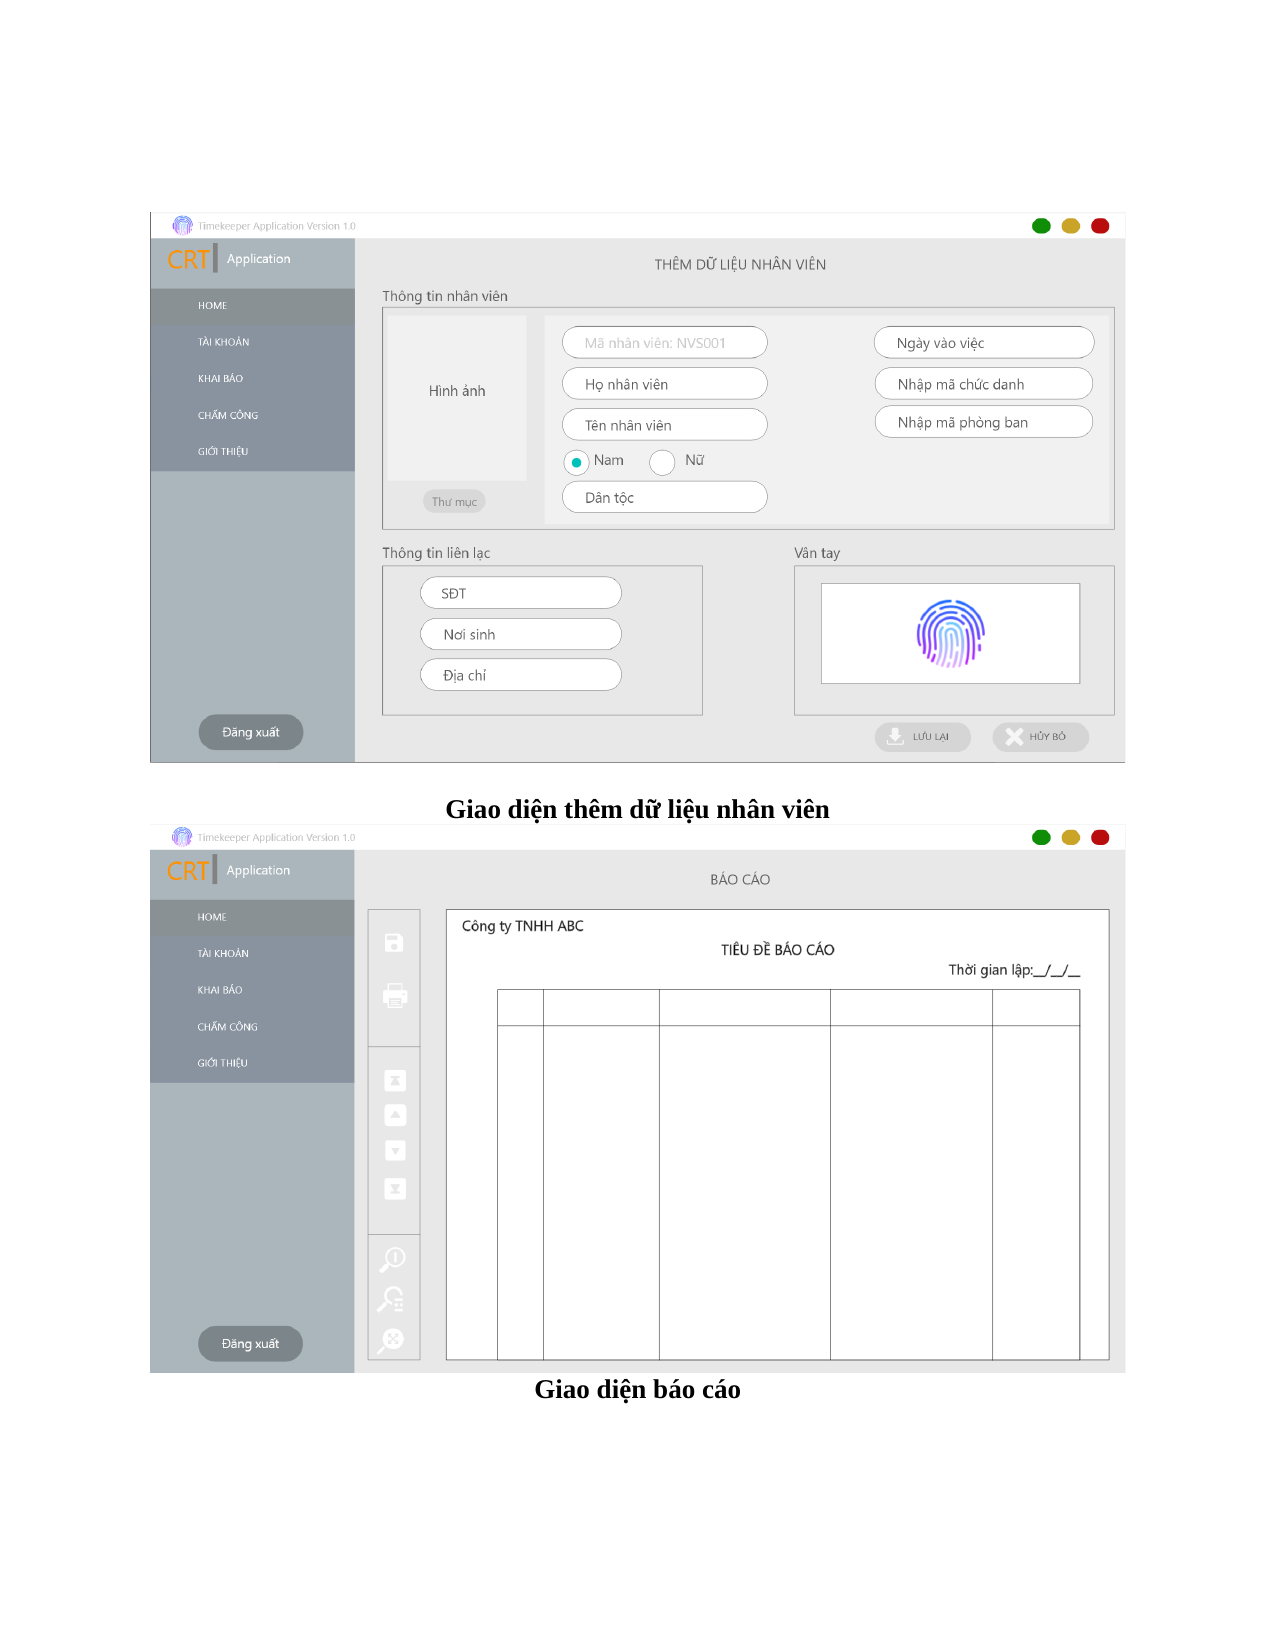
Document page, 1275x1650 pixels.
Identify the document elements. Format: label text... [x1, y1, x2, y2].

text Giao diện thêm dữ liệu nhân viên [150, 793, 1125, 824]
text Giao diện báo cáo [150, 1373, 1125, 1404]
